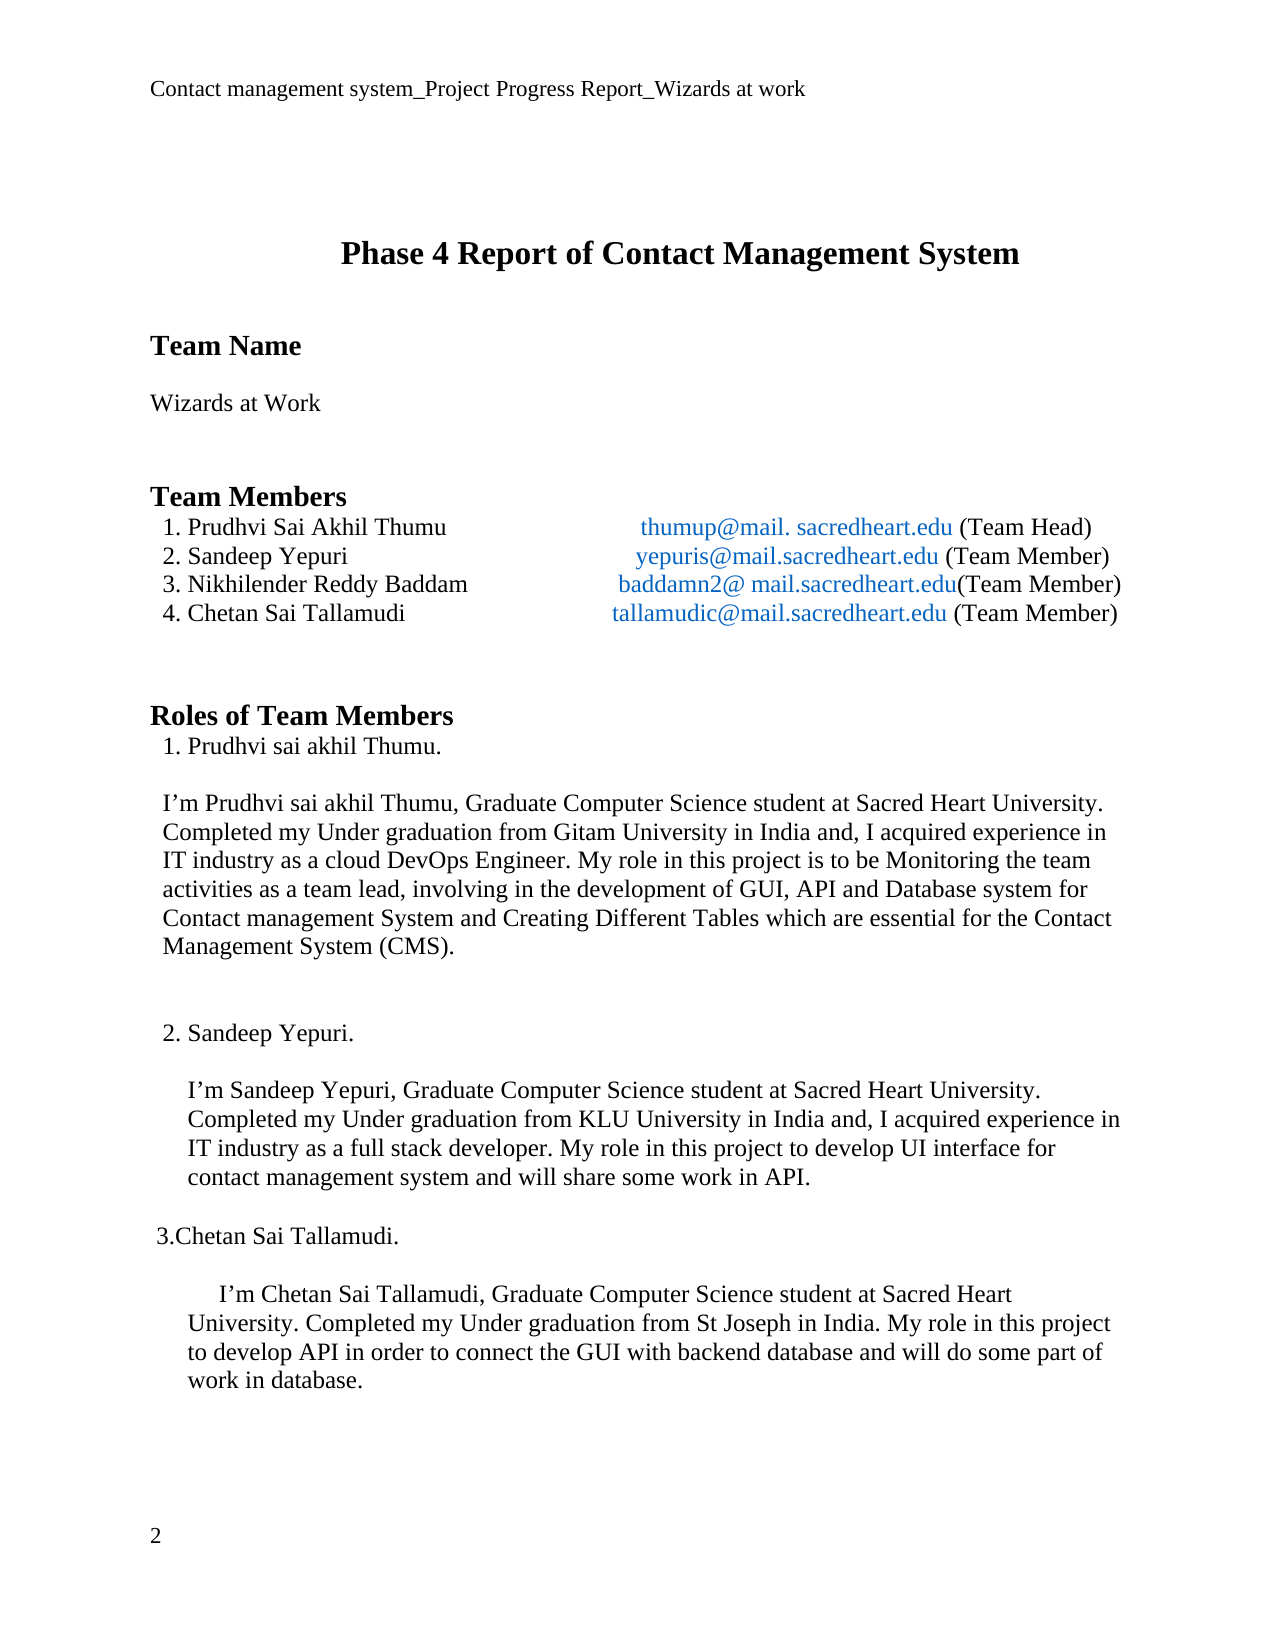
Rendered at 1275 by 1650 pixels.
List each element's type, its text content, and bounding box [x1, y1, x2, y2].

text Completed my Under graduation from Gitam University in India and, I acquired experience in IT industry as a cloud DevOps Engineer. My role in this project is to be Monitoring the team activities as a team lead, involving in the development of GUI, API and Database system for Contact management System and Creating Different Tables which are essential for the Contact Management System (CMS). [162, 817, 1125, 960]
list Prudhvi sai akhil Thumu. [162, 731, 1125, 760]
text I’m Sandeep Yepuri, Graduate Computer Science student at Sacred Heart University. [187, 1075, 1125, 1104]
text Completed my Under graduation from KLU University in India and, I acquired experience in IT industry as a full stack developer. My role in this project to develop UI interface for contact management system and will share some work in API. [187, 1104, 1125, 1191]
text I’m Prudhvi sai akhil Thumu, Graduate Computer Science student at Sacred Heart University. [162, 788, 1125, 817]
subtitle Roles of Team Members [150, 698, 1125, 731]
list Sandeep Yepuri yepuris@mail.sacredheart.edu (Team Member) [162, 541, 1125, 570]
subtitle Team Members [150, 479, 1125, 512]
text Wizards at Work [150, 388, 1125, 417]
subtitle Phase 4 Report of Contact Management System [150, 233, 1125, 272]
list Sandeep Yepuri. [162, 1018, 1125, 1046]
list Chetan Sai Tallamudi tallamudic@mail.sacredheart.edu (Team Member) [162, 598, 1125, 627]
list Nikhilender Reddy Baddam baddamn2@ mail.sacredheart.edu(Team Member) [162, 570, 1125, 598]
text I’m Chetan Sai Tallamudi, Graduate Computer Science student at Sacred Heart University. Completed my Under graduation from St Joseph in India. My role in this project to develop API in order to connect the GUI with backend database and will do some part of work in database. [187, 1279, 1125, 1394]
list Prudhvi Sai Akhil Thumu thumup@mail. sacredheart.edu (Team Head) [162, 512, 1125, 541]
subtitle Team Name [150, 328, 1125, 362]
text 3.Chetan Sai Tallamudi. [150, 1221, 1125, 1250]
